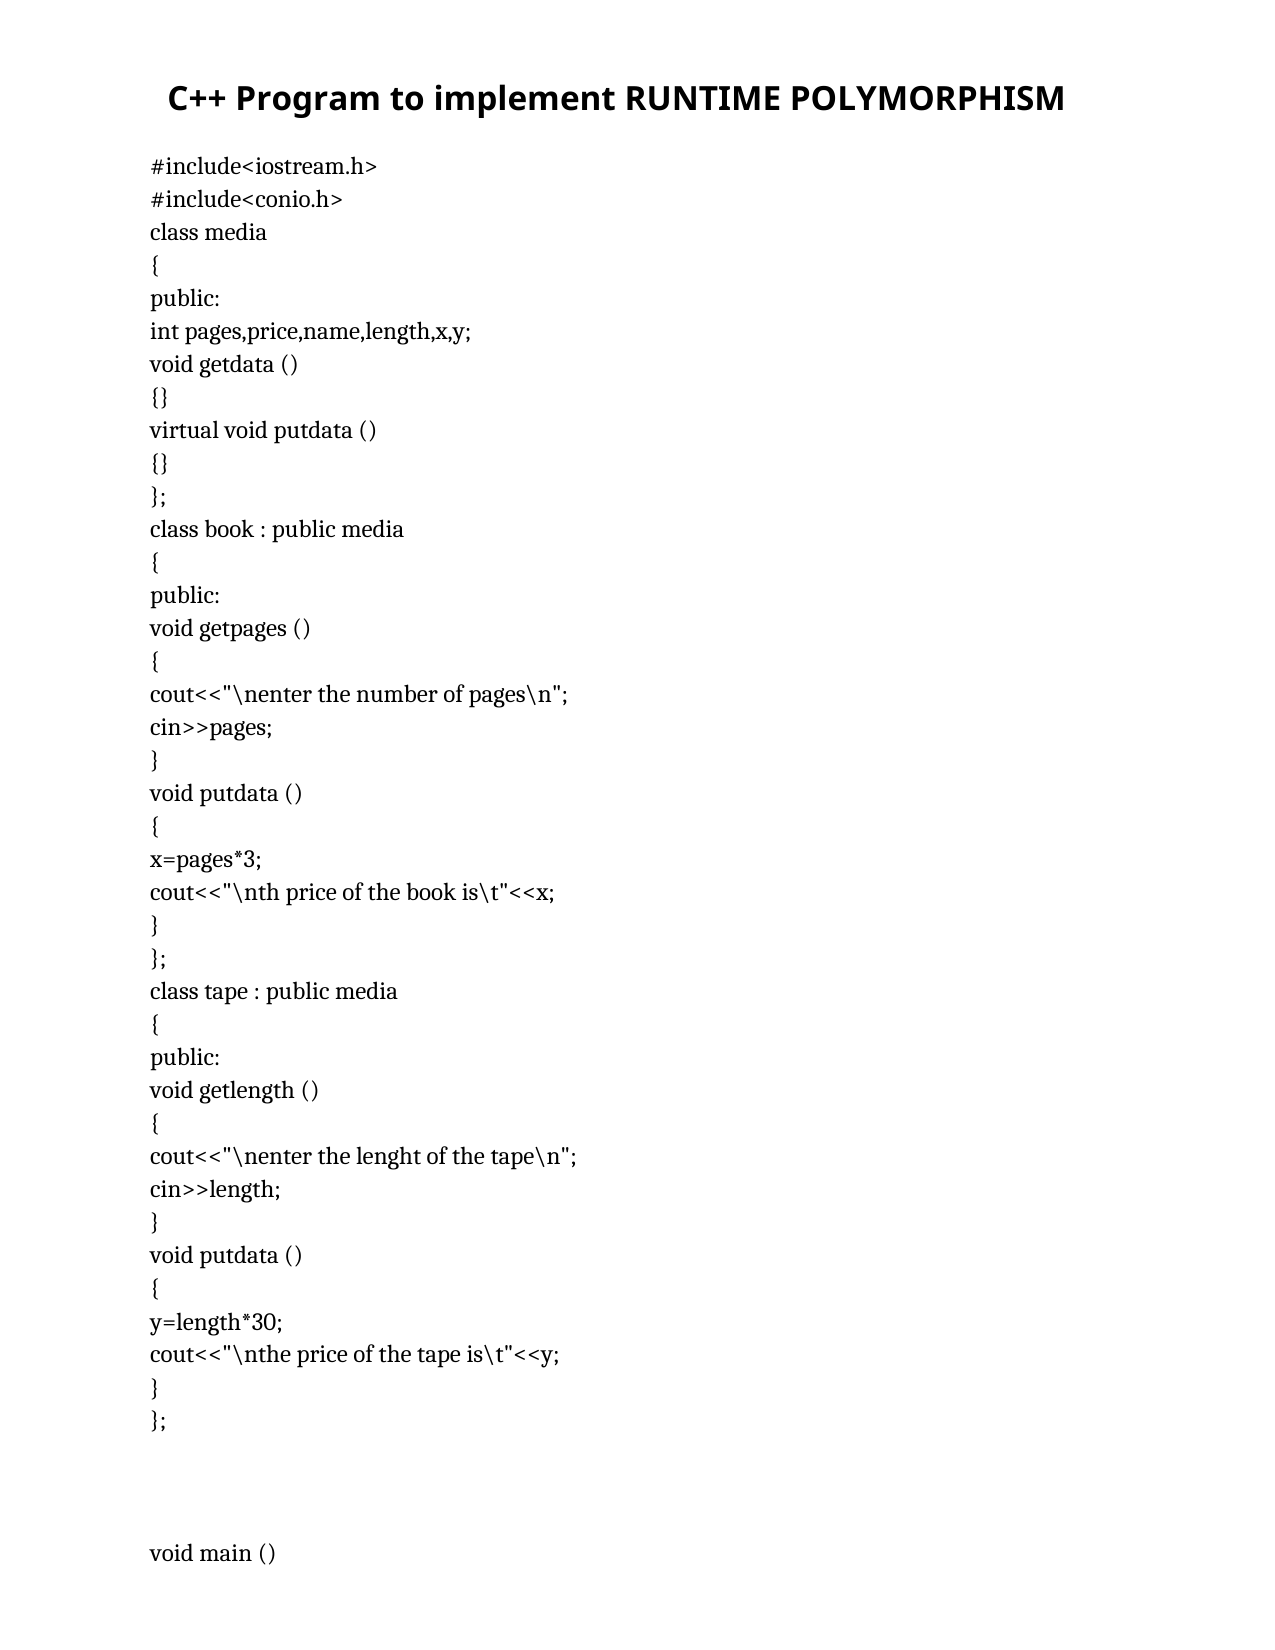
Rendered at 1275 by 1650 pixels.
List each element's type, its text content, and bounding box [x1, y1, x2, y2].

text y=length*30; [150, 1307, 1125, 1336]
text #include<iostream.h> [150, 152, 1125, 180]
text virtual void putdata () [150, 416, 1125, 444]
text x=pages*3; [150, 845, 1125, 874]
text { [150, 251, 1125, 279]
text void putdata () [150, 779, 1125, 808]
text void main () [150, 1538, 1125, 1567]
text }; [150, 1406, 1125, 1435]
text void putdata () [150, 1241, 1125, 1270]
text cin>>length; [150, 1175, 1125, 1204]
text #include<conio.h> [150, 185, 1125, 213]
text class book : public media [150, 515, 1125, 544]
text {} [150, 383, 1125, 412]
text { [150, 1010, 1125, 1039]
text } [150, 911, 1125, 940]
text void getlength () [150, 1076, 1125, 1105]
text cout<<"\nenter the lenght of the tape\n"; [150, 1142, 1125, 1171]
text } [150, 746, 1125, 775]
text class tape : public media [150, 977, 1125, 1006]
text cout<<"\nenter the number of pages\n"; [150, 680, 1125, 709]
text { [150, 812, 1125, 841]
text { [150, 548, 1125, 577]
text { [150, 1109, 1125, 1138]
text {} [150, 449, 1125, 478]
text void getpages () [150, 614, 1125, 643]
text cin>>pages; [150, 713, 1125, 742]
text }; [150, 482, 1125, 511]
text } [150, 1373, 1125, 1402]
text class media [150, 218, 1125, 246]
text }; [150, 944, 1125, 973]
text cout<<"\nth price of the book is\t"<<x; [150, 878, 1125, 907]
text void getdata () [150, 350, 1125, 378]
text int pages,price,name,length,x,y; [150, 317, 1125, 346]
text public: [150, 581, 1125, 610]
text { [150, 1274, 1125, 1303]
text public: [150, 1043, 1125, 1072]
text public: [150, 284, 1125, 312]
text cout<<"\nthe price of the tape is\t"<<y; [150, 1340, 1125, 1369]
text { [150, 647, 1125, 676]
text } [150, 1208, 1125, 1237]
